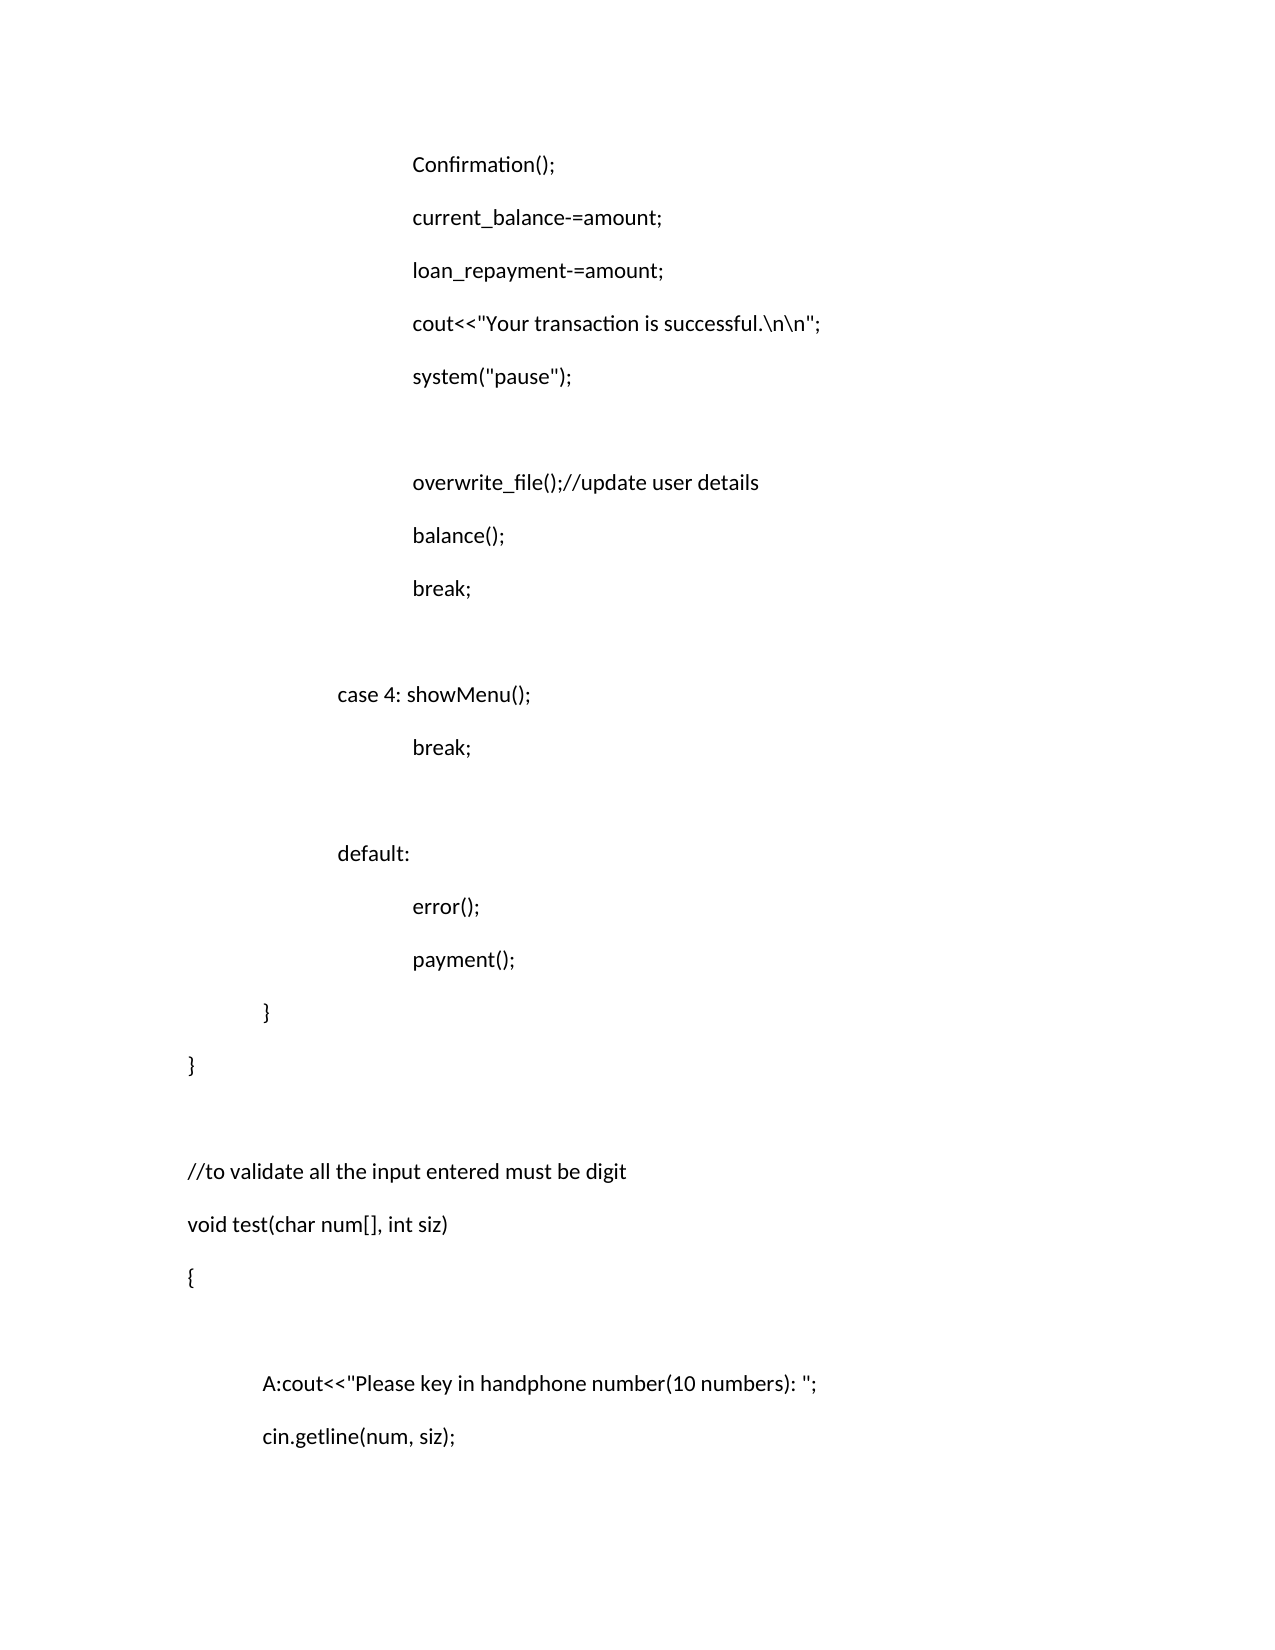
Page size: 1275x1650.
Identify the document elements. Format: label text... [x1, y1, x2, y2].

text Confirmation(); [187, 150, 1087, 178]
text //to validate all the input entered must be digit [187, 1157, 1087, 1185]
text break; [187, 574, 1087, 602]
text system("pause"); [187, 362, 1087, 390]
text payment(); [187, 945, 1087, 973]
text } [187, 998, 1087, 1026]
text } [187, 1051, 1087, 1079]
text { [187, 1263, 1087, 1291]
text error(); [187, 892, 1087, 920]
text loan_repayment-=amount; [187, 256, 1087, 284]
text current_balance-=amount; [187, 203, 1087, 231]
text break; [187, 733, 1087, 761]
text case 4: showMenu(); [187, 680, 1087, 708]
text cin.getline(num, siz); [187, 1422, 1087, 1451]
text default: [187, 839, 1087, 867]
text balance(); [187, 521, 1087, 549]
text cout<<"Your transaction is successful.\n\n"; [187, 309, 1087, 337]
text overwrite_file();//update user details [187, 468, 1087, 496]
text A:cout<<"Please key in handphone number(10 numbers): "; [187, 1369, 1087, 1397]
text void test(char num[], int siz) [187, 1210, 1087, 1238]
